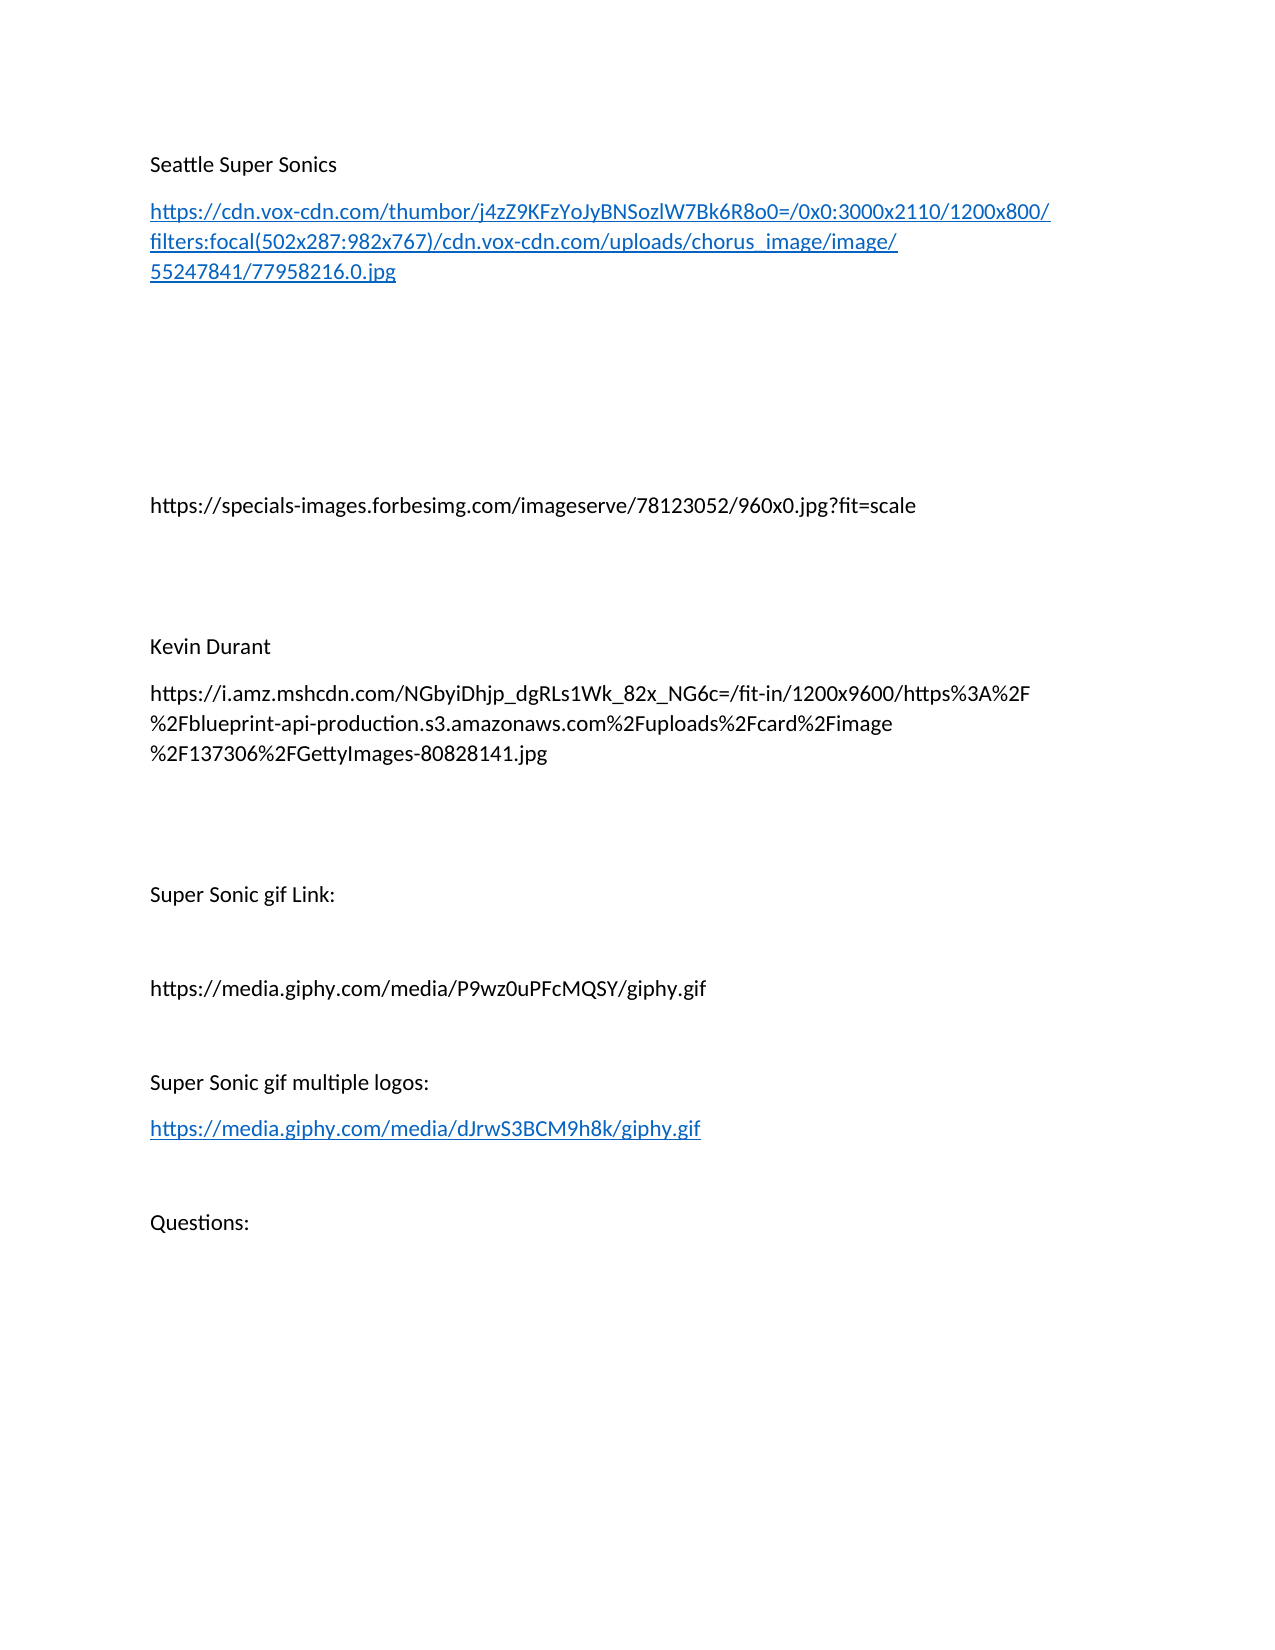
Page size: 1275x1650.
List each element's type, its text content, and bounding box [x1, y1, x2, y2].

text Super Sonic gif multiple logos: [150, 1068, 1125, 1096]
text Kevin Durant [150, 632, 1125, 660]
text https://i.amz.mshcdn.com/NGbyiDhjp_dgRLs1Wk_82x_NG6c=/fit-in/1200x9600/https%3A%2F%2Fblueprint-api-production.s3.amazonaws.com%2Fuploads%2Fcard%2Fimage%2F137306%2FGettyImages-80828141.jpg [150, 679, 1125, 768]
text https://specials-images.forbesimg.com/imageserve/78123052/960x0.jpg?fit=scale [150, 492, 1125, 520]
text Super Sonic gif Link: [150, 880, 1125, 908]
text https://media.giphy.com/media/P9wz0uPFcMQSY/giphy.gif [150, 974, 1125, 1002]
text Seattle Super Sonics [150, 150, 1125, 178]
text Questions: [150, 1208, 1125, 1236]
text https://media.giphy.com/media/dJrwS3BCM9h8k/giphy.gif [150, 1114, 1125, 1143]
text https://cdn.vox-cdn.com/thumbor/j4zZ9KFzYoJyBNSozlW7Bk6R8o0=/0x0:3000x2110/1200x800/filters:focal(502x287:982x767)/cdn.vox-cdn.com/uploads/chorus_image/image/55247841/77958216.0.jpg [150, 197, 1125, 285]
